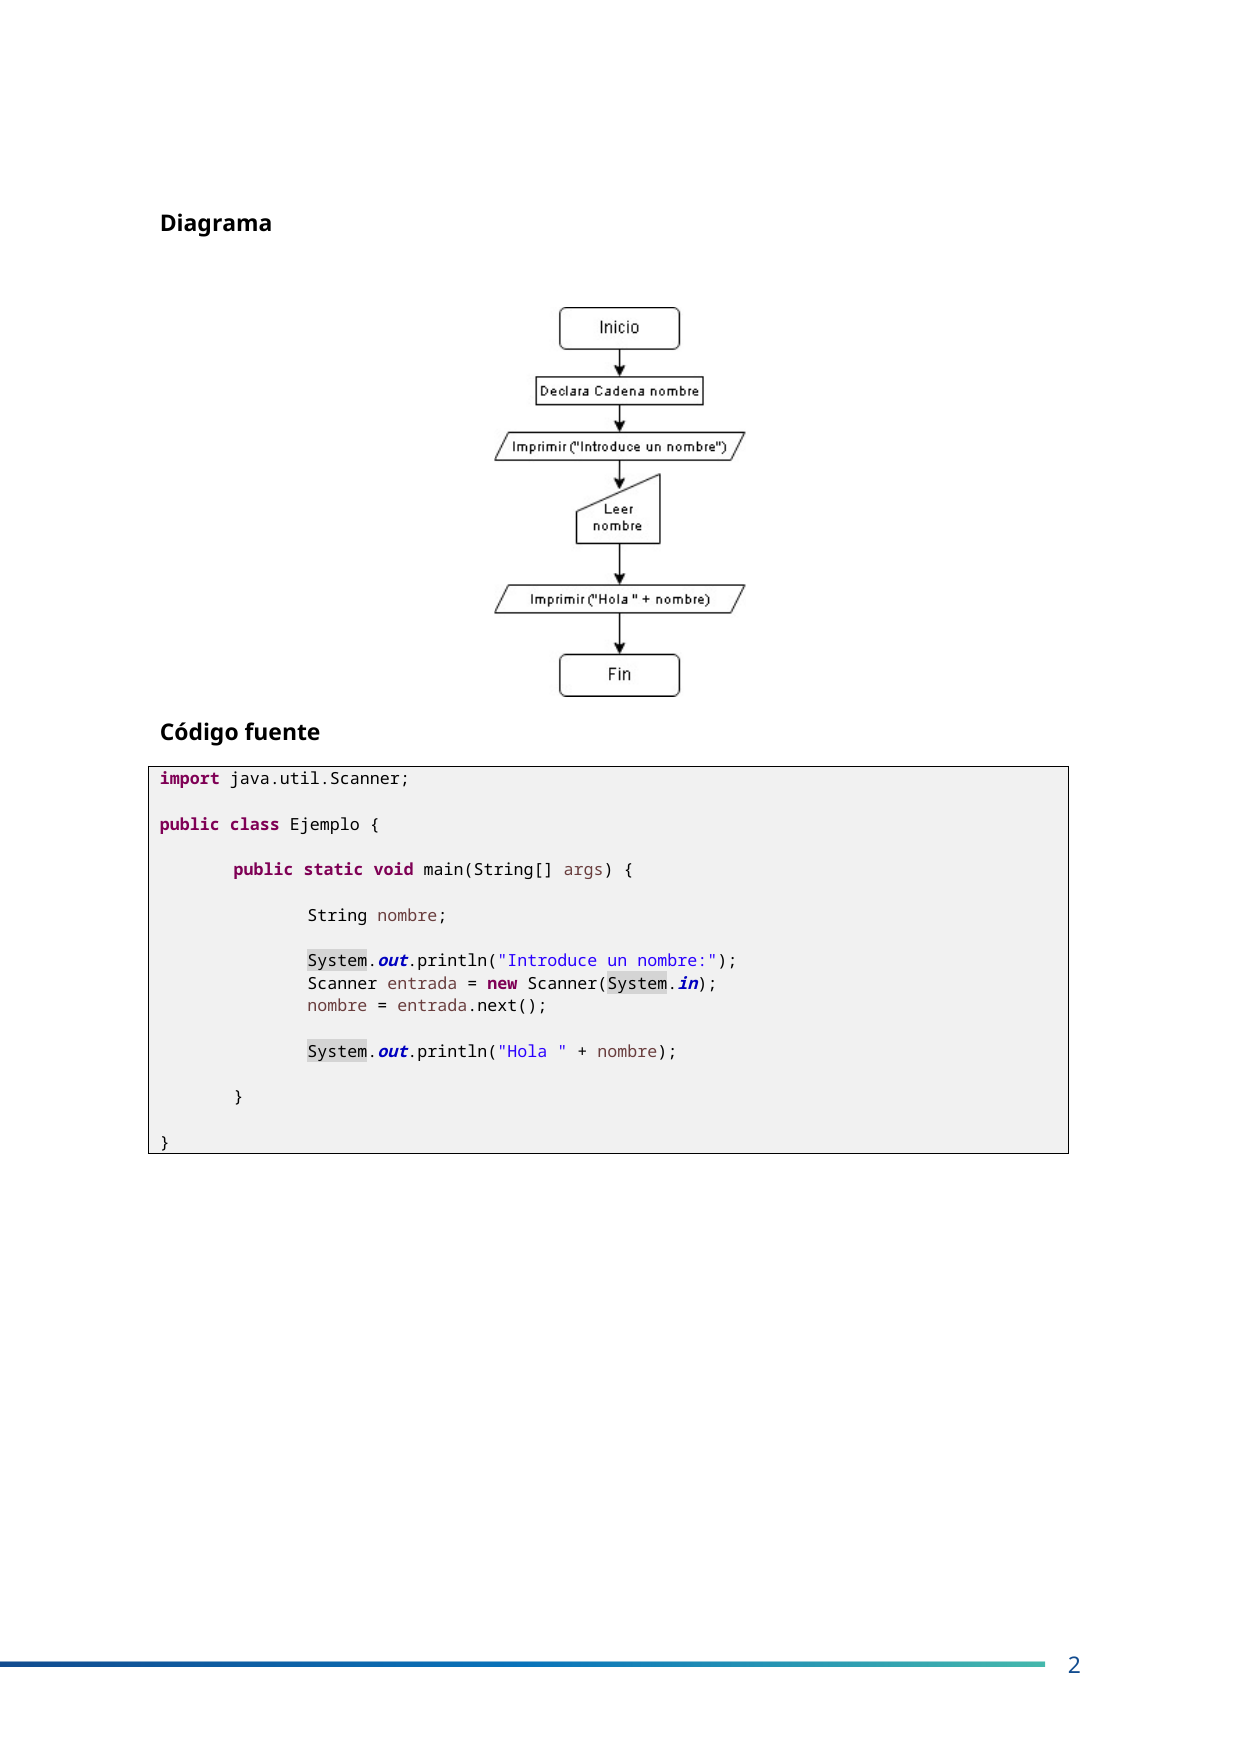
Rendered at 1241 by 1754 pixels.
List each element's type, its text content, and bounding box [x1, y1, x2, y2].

picture [0, 1661, 1046, 1667]
text Código fuente [159, 715, 1081, 747]
text Diagrama [159, 207, 1081, 238]
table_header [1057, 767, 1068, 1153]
picture [494, 307, 747, 697]
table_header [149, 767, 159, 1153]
